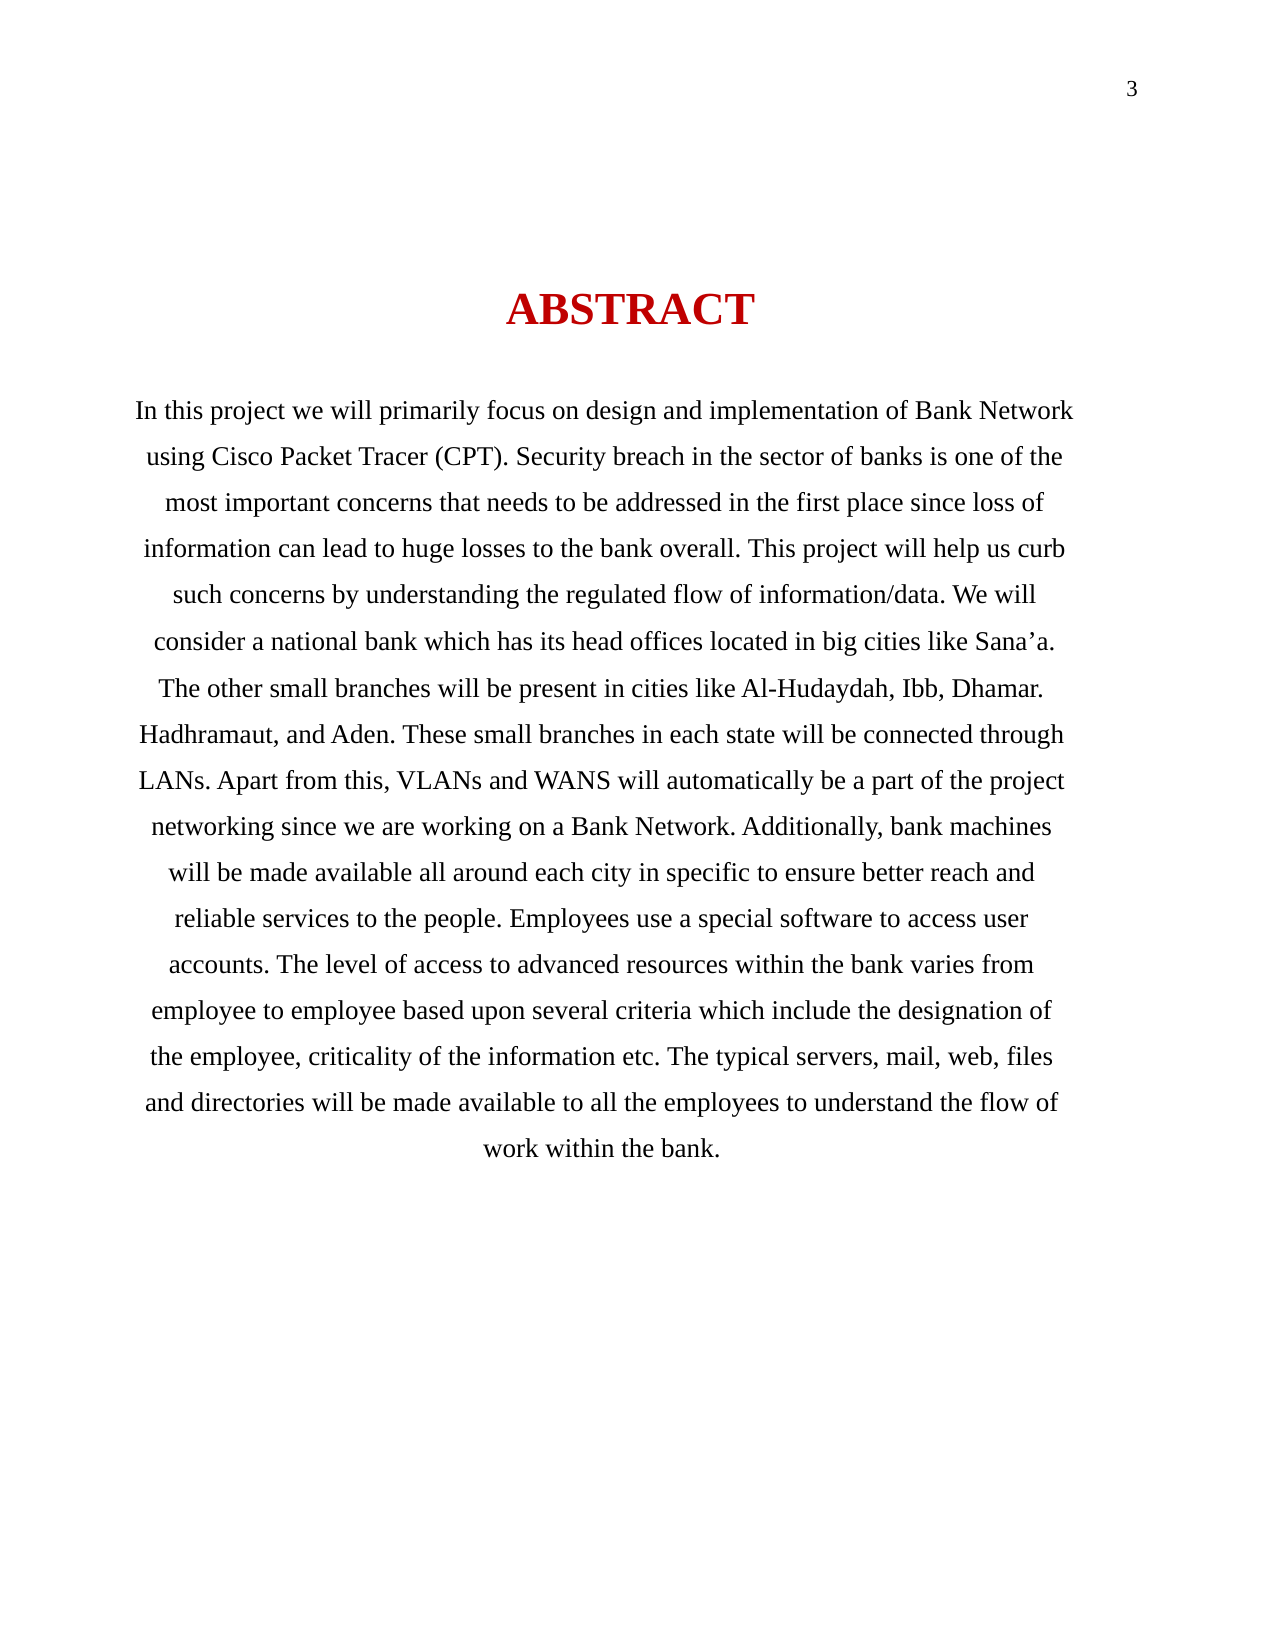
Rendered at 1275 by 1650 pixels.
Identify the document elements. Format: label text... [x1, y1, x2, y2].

text The other small branches will be present in cities like Al-Hudaydah, Ibb, Dhamar. Hadhramaut, and Aden. These small branches in each state will be connected through LANs. Apart from this, VLANs and WANS will automatically be a part of the project networking since we are working on a Bank Network. Additionally, bank machines will be made available all around each city in specific to ensure better reach and reliable services to the people. Employees use a special software to access user accounts. The level of access to advanced resources within the bank varies from employee to employee based upon several criteria which include the designation of the employee, criticality of the information etc. The typical servers, mail, web, files and directories will be made available to all the employees to understand the flow of work within the bank. [134, 672, 1068, 1163]
subtitle ABSTRACT [134, 282, 1120, 334]
text In this project we will primarily focus on design and implementation of Bank Network using Cisco Packet Tracer (CPT). Security breach in the sector of banks is one of the most important concerns that needs to be addressed in the first place since loss of information can lead to huge losses to the bank overall. This project will help us curb such concerns by understanding the regulated flow of information/data. We will consider a national bank which has its head offices located in big cities like Sana’a. [134, 394, 1074, 656]
